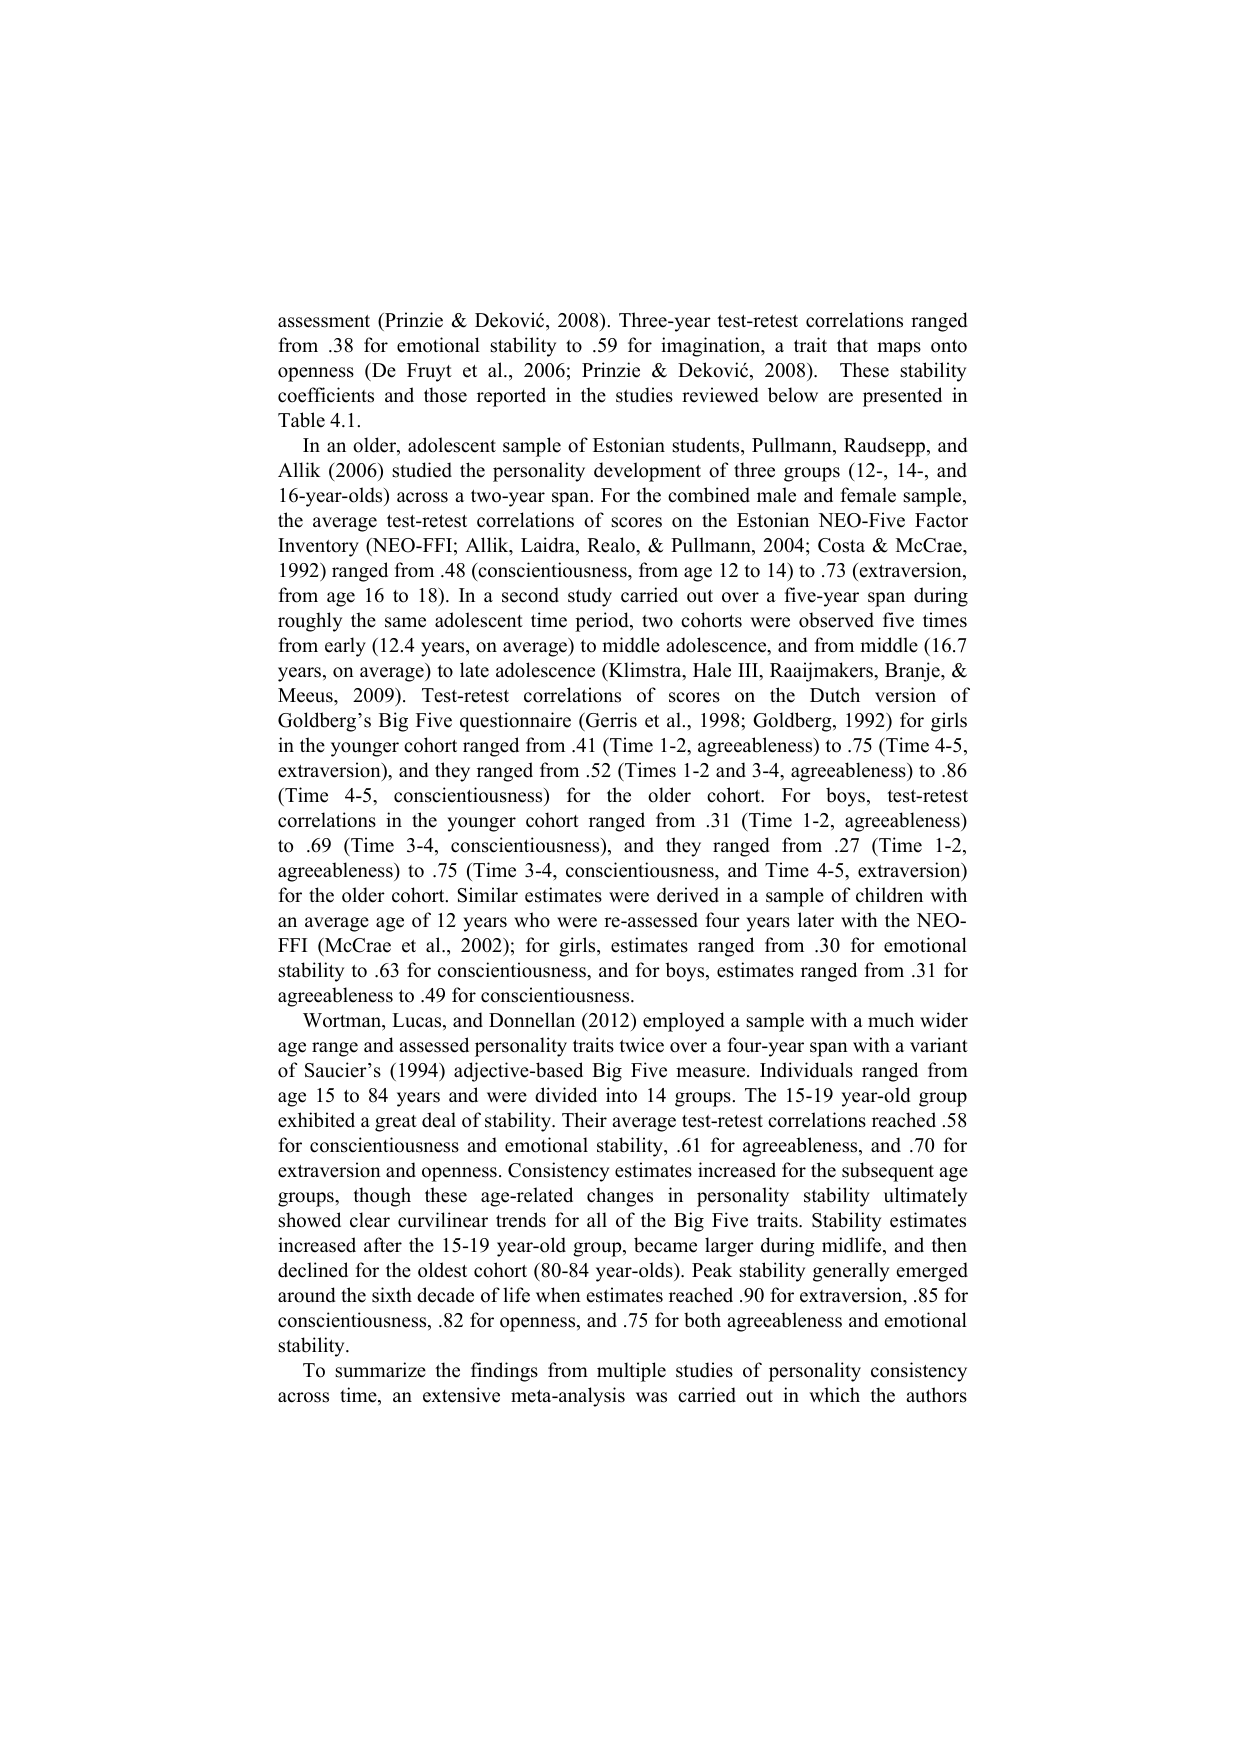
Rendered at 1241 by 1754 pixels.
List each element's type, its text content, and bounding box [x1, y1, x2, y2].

text In an older, adolescent sample of Estonian students, Pullmann, Raudsepp, and Allik (2006) studied the personality development of three groups (12-, 14-, and 16-year-olds) across a two-year span. For the combined male and female sample, the average test-retest correlations of scores on the Estonian NEO-Five Factor Inventory (NEO-FFI; Allik, Laidra, Realo, & Pullmann, 2004; Costa & McCrae, 1992) ranged from .48 (conscientiousness, from age 12 to 14) to .73 (extraversion, from age 16 to 18). In a second study carried out over a five-year span during roughly the same adolescent time period, two cohorts were observed five times from early (12.4 years, on average) to middle adolescence, and from middle (16.7 years, on average) to late adolescence (Klimstra, Hale III, Raaijmakers, Branje, & Meeus, 2009). Test-retest correlations of scores on the Dutch version of Goldberg’s Big Five questionnaire (Gerris et al., 1998; Goldberg, 1992) for girls in the younger cohort ranged from .41 (Time 1-2, agreeableness) to .75 (Time 4-5, extraversion), and they ranged from .52 (Times 1-2 and 3-4, agreeableness) to .86 (Time 4-5, conscientiousness) for the older cohort. For boys, test-retest correlations in the younger cohort ranged from .31 (Time 1-2, agreeableness) to .69 (Time 3-4, conscientiousness), and they ranged from .27 (Time 1-2, agreeableness) to .75 (Time 3-4, conscientiousness, and Time 4-5, extraversion) for the older cohort. Similar estimates were derived in a sample of children with an average age of 12 years who were re-assessed four years later with the NEO-FFI (McCrae et al., 2002); for girls, estimates ranged from .30 for emotional stability to .63 for conscientiousness, and for boys, estimates ranged from .31 for agreeableness to .49 for conscientiousness. [278, 432, 968, 1007]
text Wortman, Lucas, and Donnellan (2012) employed a sample with a much wider age range and assessed personality traits twice over a four-year span with a variant of Saucier’s (1994) adjective-based Big Five measure. Individuals ranged from age 15 to 84 years and were divided into 14 groups. The 15-19 year-old group exhibited a great deal of stability. Their average test-retest correlations reached .58 for conscientiousness and emotional stability, .61 for agreeableness, and .70 for extraversion and openness. Consistency estimates increased for the subsequent age groups, though these age-related changes in personality stability ultimately showed clear curvilinear trends for all of the Big Five traits. Stability estimates increased after the 15-19 year-old group, became larger during midlife, and then declined for the oldest cohort (80-84 year-olds). Peak stability generally emerged around the sixth decade of life when estimates reached .90 for extraversion, .85 for conscientiousness, .82 for openness, and .75 for both agreeableness and emotional stability. [278, 1007, 968, 1357]
